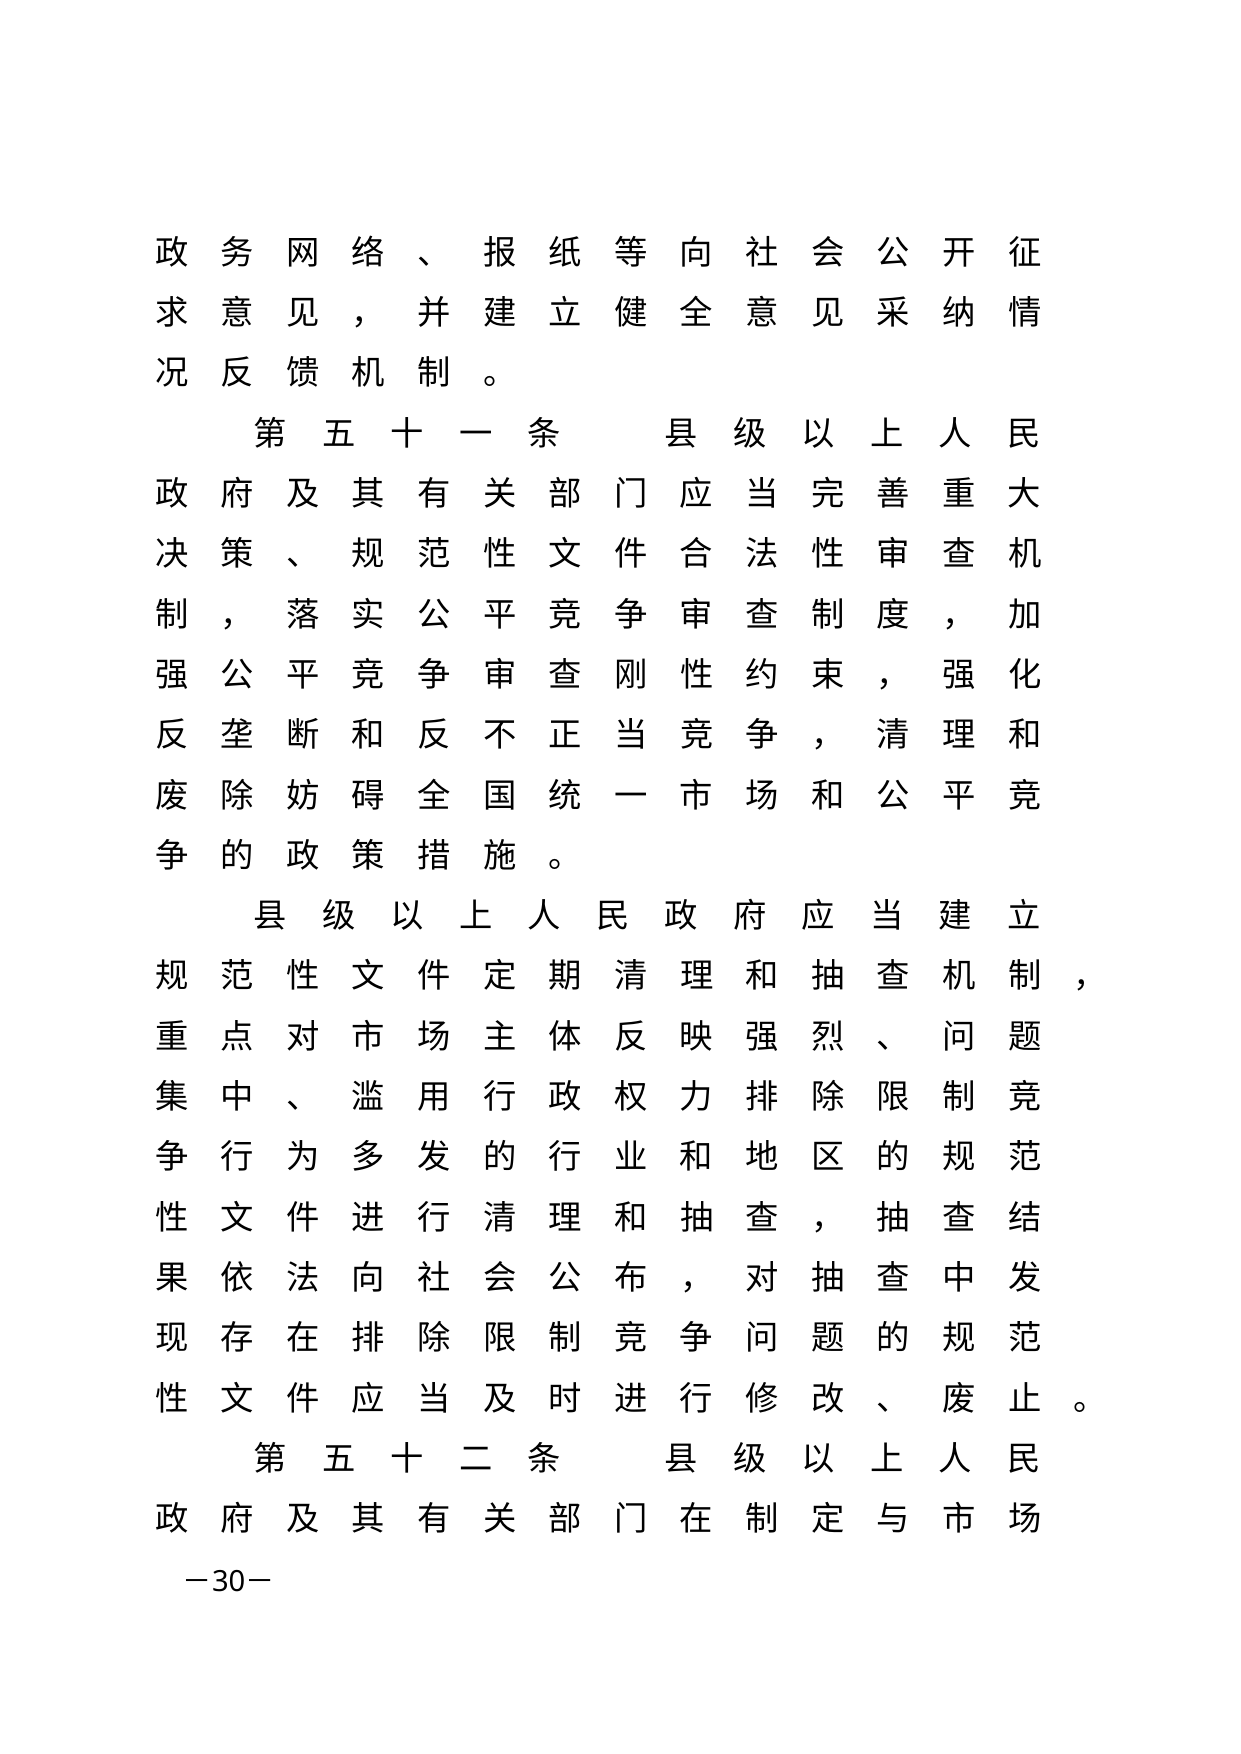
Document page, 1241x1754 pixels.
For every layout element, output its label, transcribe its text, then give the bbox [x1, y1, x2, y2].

text 第五十一条 县级以上人民政府及其有关部门应当完善重大决策、规范性文件合法性审查机制，落实公平竞争审查制度，加强公平竞争审查刚性约束，强化反垄断和反不正当竞争，清理和废除妨碍全国统一市场和公平竞争的政策措施。 [155, 400, 1073, 883]
text 县级以上人民政府应当建立规范性文件定期清理和抽查机制，重点对市场主体反映强烈、问题集中、滥用行政权力排除限制竞争行为多发的行业和地区的规范性文件进行清理和抽查，抽查结果依法向社会公布，对抽查中发现存在排除限制竞争问题的规范性文件应当及时进行修改、废止。 [155, 883, 1073, 1426]
text 第五十二条 县级以上人民政府及其有关部门在制定与市场主体经济活动密切相关的政策措施时，应当尊重市场经济规律，最大限度减少政府对市场资源的直接配置，最大限度减少政府对市场活动的直接干预，充分发挥市场在资源配置中的决定性作用。 [155, 1426, 1073, 1546]
text 第五十条 制定、修改与市场主体生产经营活动密切相关的地方性法规和政府规章以及其他规范性文件，应当通过召开座谈会、听证会、论证会等形式，充分听取市场主体、行业协会商会以及工商业联合会的意见建议；除依法需要保密外，还应当通过政务网络、报纸等向社会公开征求意见，并建立健全意见采纳情况反馈机制。 [155, 219, 1073, 400]
